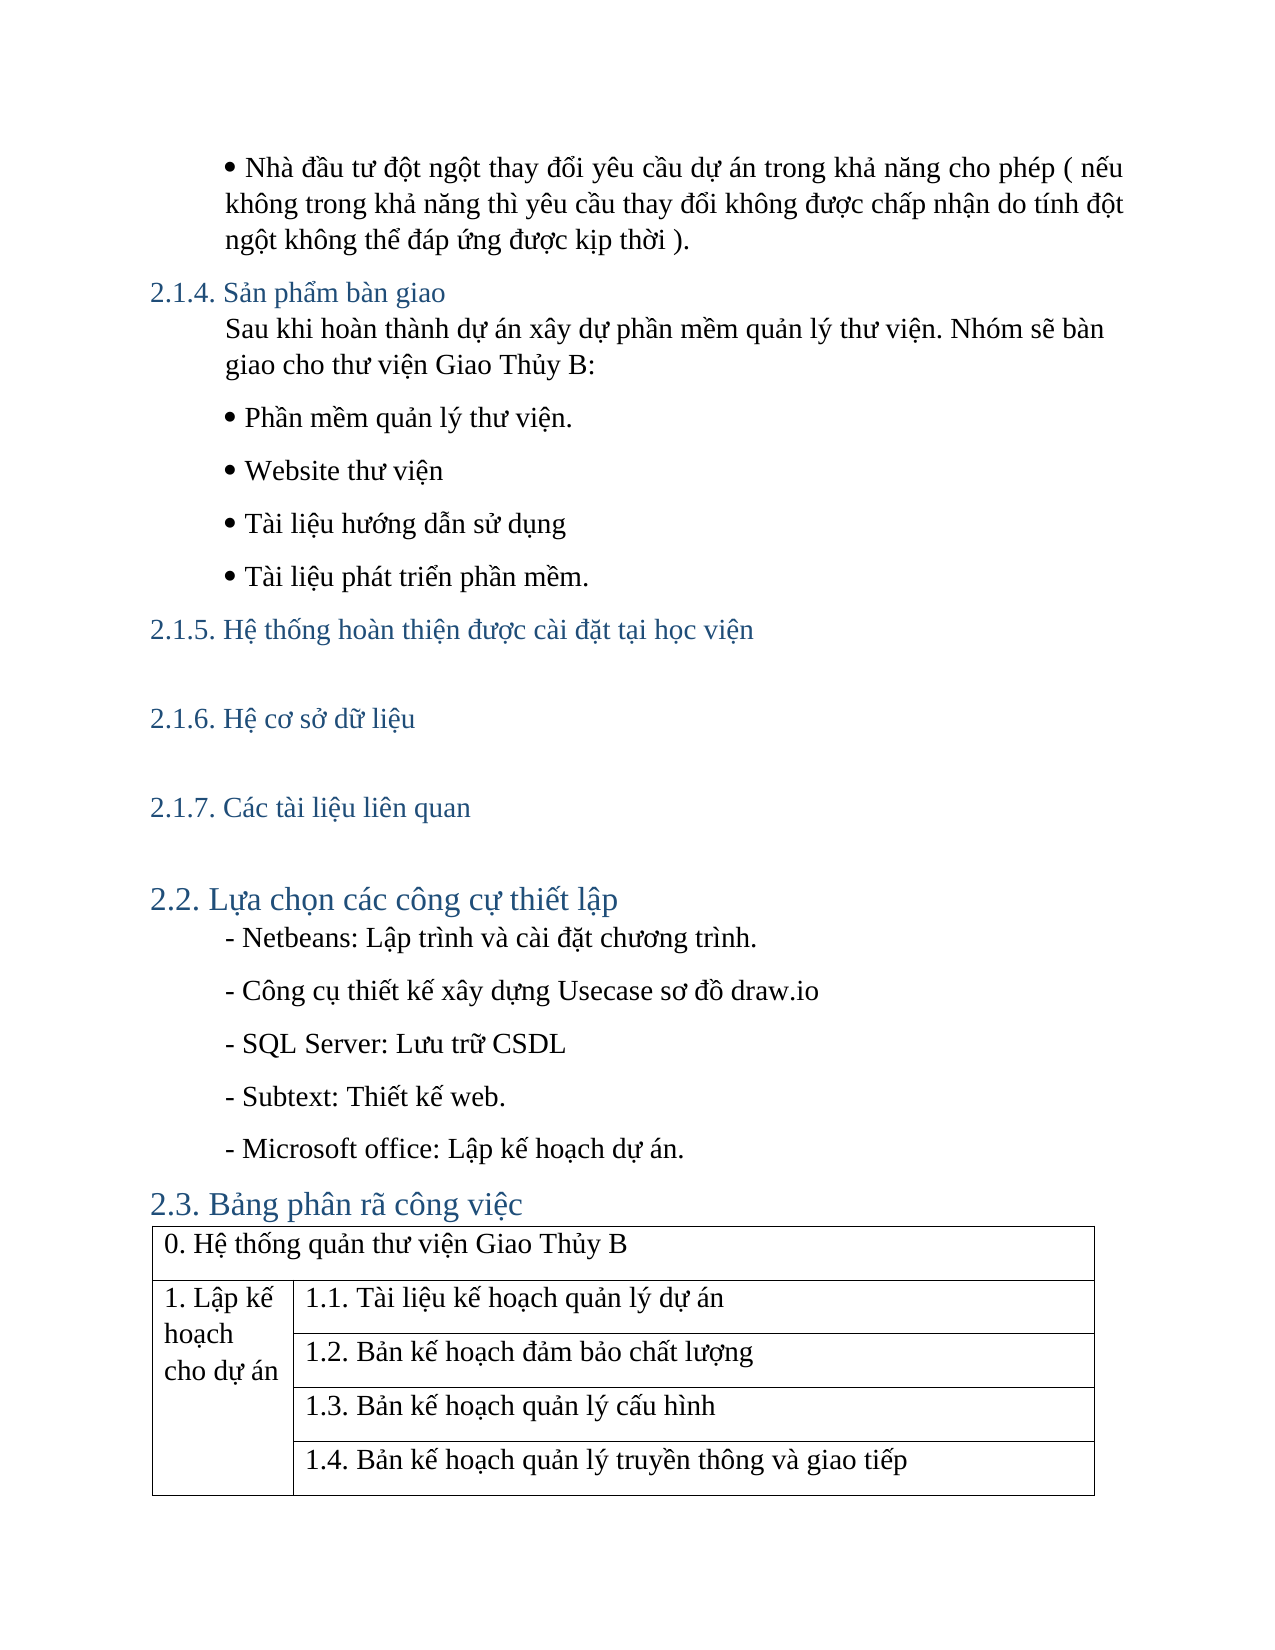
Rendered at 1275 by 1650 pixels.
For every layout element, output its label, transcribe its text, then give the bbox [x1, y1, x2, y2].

table_cell 1.3. Bản kế hoạch quản lý cấu hình [294, 1388, 1094, 1441]
subtitle 2.1.7. Các tài liệu liên quan [150, 790, 1125, 823]
table_cell 1.1. Tài liệu kế hoạch quản lý dự án [294, 1281, 1094, 1333]
text Nhà đầu tư đột ngột thay đổi yêu cầu dự án trong khả năng cho phép ( nếu không trong khả năng thì yêu cầu thay đổi không được chấp nhận do tính đột ngột không thể đáp ứng được kịp thời ). [225, 150, 1125, 256]
table_cell 1. Lập kế hoạch cho dự án [153, 1281, 293, 1495]
text - Subtext: Thiết kế web. [150, 1079, 1125, 1112]
subtitle 2.1.4. Sản phẩm bàn giao [150, 275, 1125, 309]
subtitle 2.1.5. Hệ thống hoàn thiện được cài đặt tại học viện [150, 612, 1125, 646]
table_cell 1.4. Bản kế hoạch quản lý truyền thông và giao tiếp [294, 1442, 1094, 1495]
subtitle 2.2. Lựa chọn các công cự thiết lập [150, 879, 1125, 917]
subtitle 2.3. Bảng phân rã công việc [150, 1184, 1125, 1223]
text Tài liệu hướng dẫn sử dụng [150, 506, 1125, 540]
table_cell 1.2. Bản kế hoạch đảm bảo chất lượng [294, 1334, 1094, 1387]
table_header 0. Hệ thống quản thư viện Giao Thủy B [153, 1227, 1094, 1279]
text - Netbeans: Lập trình và cài đặt chương trình. [150, 920, 1125, 954]
text Tài liệu phát triển phần mềm. [150, 559, 1125, 593]
subtitle 2.1.6. Hệ cơ sở dữ liệu [150, 701, 1125, 734]
text Phần mềm quản lý thư viện. [150, 400, 1125, 434]
text Sau khi hoàn thành dự án xây dự phần mềm quản lý thư viện. Nhóm sẽ bàn giao cho thư viện Giao Thủy B: [225, 311, 1125, 381]
text Website thư viện [150, 453, 1125, 487]
text - Microsoft office: Lập kế hoạch dự án. [150, 1131, 1125, 1165]
text - Công cụ thiết kế xây dựng Usecase sơ đồ draw.io [150, 973, 1125, 1007]
text - SQL Server: Lưu trữ CSDL [150, 1026, 1125, 1059]
